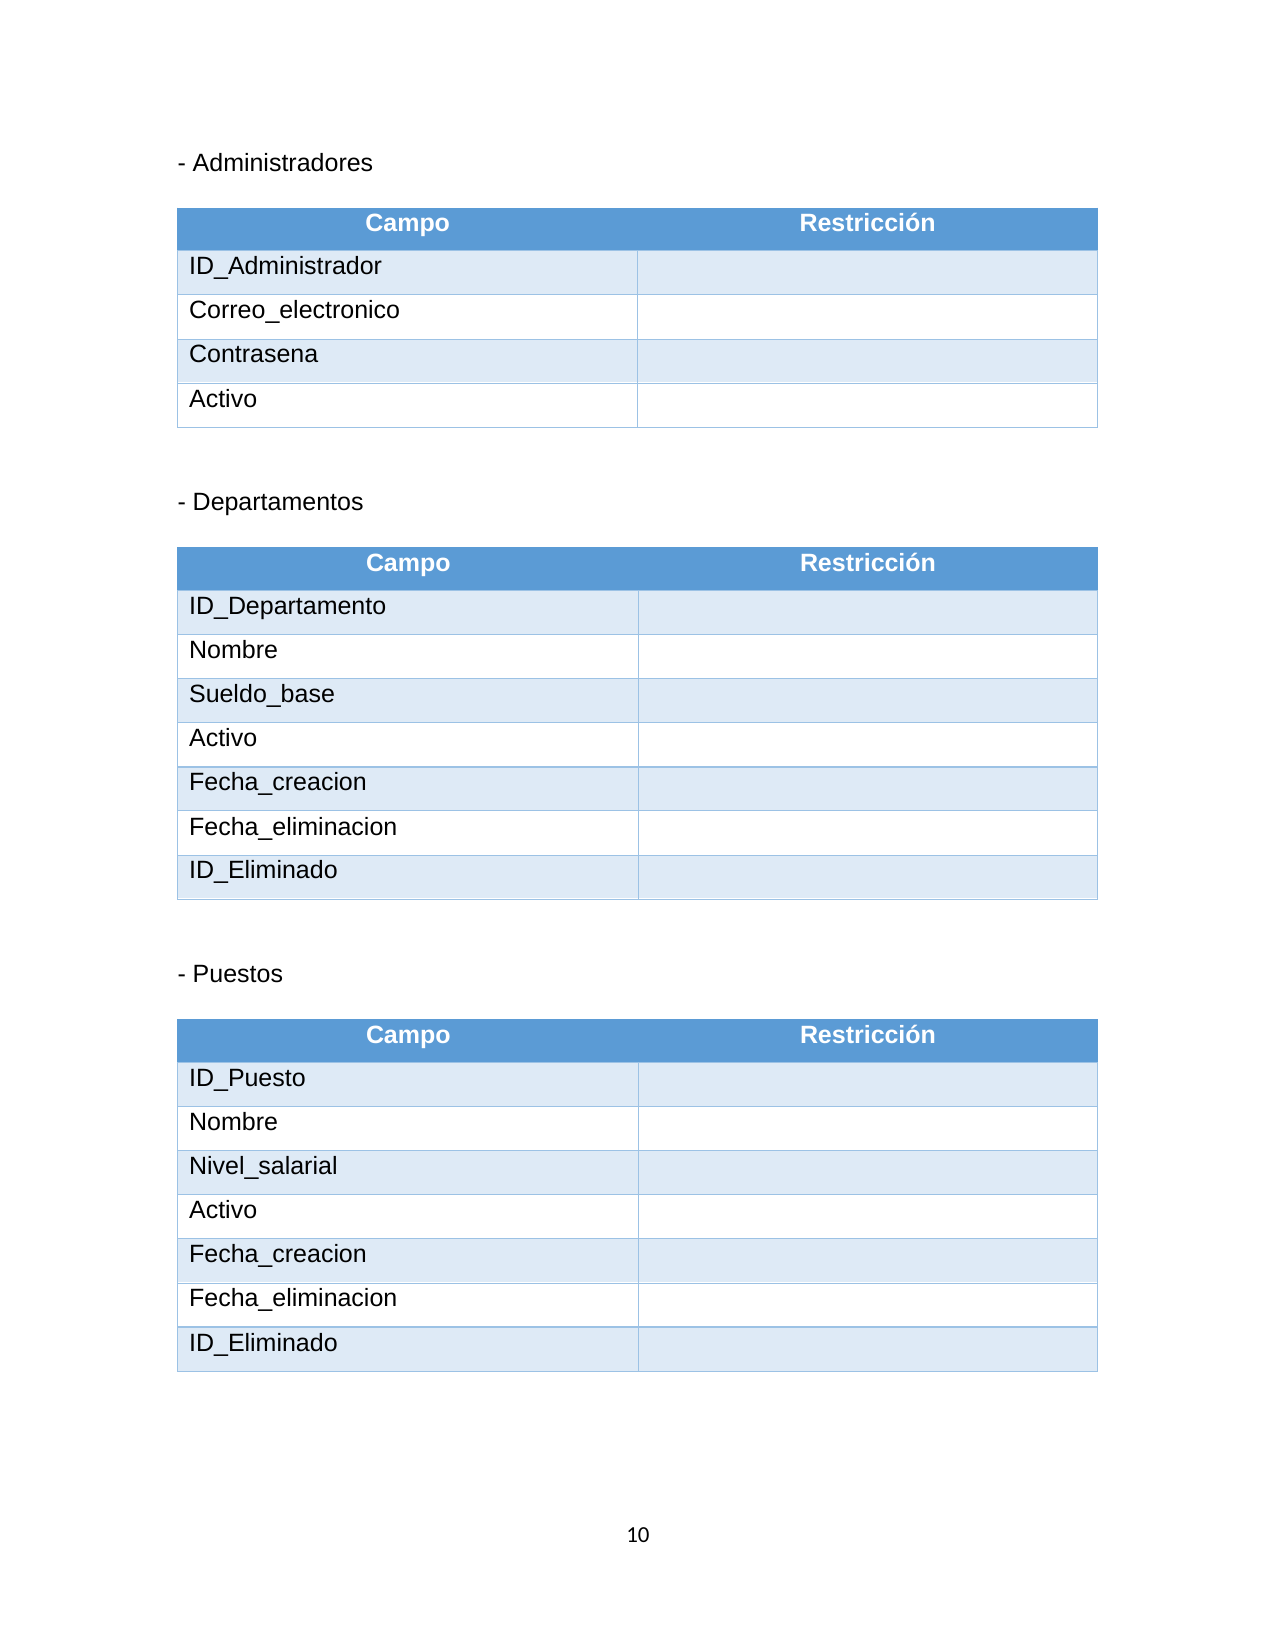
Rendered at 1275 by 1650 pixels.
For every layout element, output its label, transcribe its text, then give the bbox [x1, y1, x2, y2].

table_cell [639, 723, 1097, 766]
table_cell ID_Eliminado [178, 1328, 638, 1371]
text - Administradores [177, 148, 1098, 176]
table_header Restricción [639, 1020, 1097, 1062]
table_cell ID_Administrador [178, 251, 637, 294]
table_cell [639, 768, 1097, 810]
table_header Restricción [639, 548, 1097, 590]
table_header Campo [178, 548, 638, 590]
table_cell Contrasena [178, 340, 637, 382]
table_cell [638, 384, 1097, 427]
table_cell [639, 1195, 1097, 1238]
table_cell Correo_electronico [178, 295, 637, 338]
text - Departamentos [177, 487, 1098, 516]
table_cell Activo [178, 723, 638, 766]
table_cell [639, 1107, 1097, 1150]
table_cell ID_Eliminado [178, 856, 638, 898]
table_cell ID_Departamento [178, 591, 638, 634]
table_cell [639, 1239, 1097, 1282]
table_cell [639, 635, 1097, 678]
table_cell Activo [178, 1195, 638, 1238]
table_cell [639, 856, 1097, 898]
table_cell ID_Puesto [178, 1063, 638, 1106]
table_cell Activo [178, 384, 637, 427]
table_cell [639, 591, 1097, 634]
table_cell [639, 1063, 1097, 1106]
table_cell Fecha_eliminacion [178, 1284, 638, 1326]
table_cell Nombre [178, 1107, 638, 1150]
table_cell Fecha_eliminacion [178, 811, 638, 854]
table_cell [639, 679, 1097, 722]
table_cell [638, 251, 1097, 294]
table_cell Fecha_creacion [178, 768, 638, 810]
table_cell Sueldo_base [178, 679, 638, 722]
table_header Restricción [638, 209, 1097, 250]
table_cell [638, 295, 1097, 338]
table_cell [638, 340, 1097, 382]
table_header Campo [178, 209, 637, 250]
table_cell [639, 1284, 1097, 1326]
table_cell Nivel_salarial [178, 1151, 638, 1194]
table_cell [639, 811, 1097, 854]
table_cell Fecha_creacion [178, 1239, 638, 1282]
table_cell [639, 1328, 1097, 1371]
table_cell [639, 1151, 1097, 1194]
table_cell Nombre [178, 635, 638, 678]
table_header Campo [178, 1020, 638, 1062]
text - Puestos [177, 959, 1098, 988]
